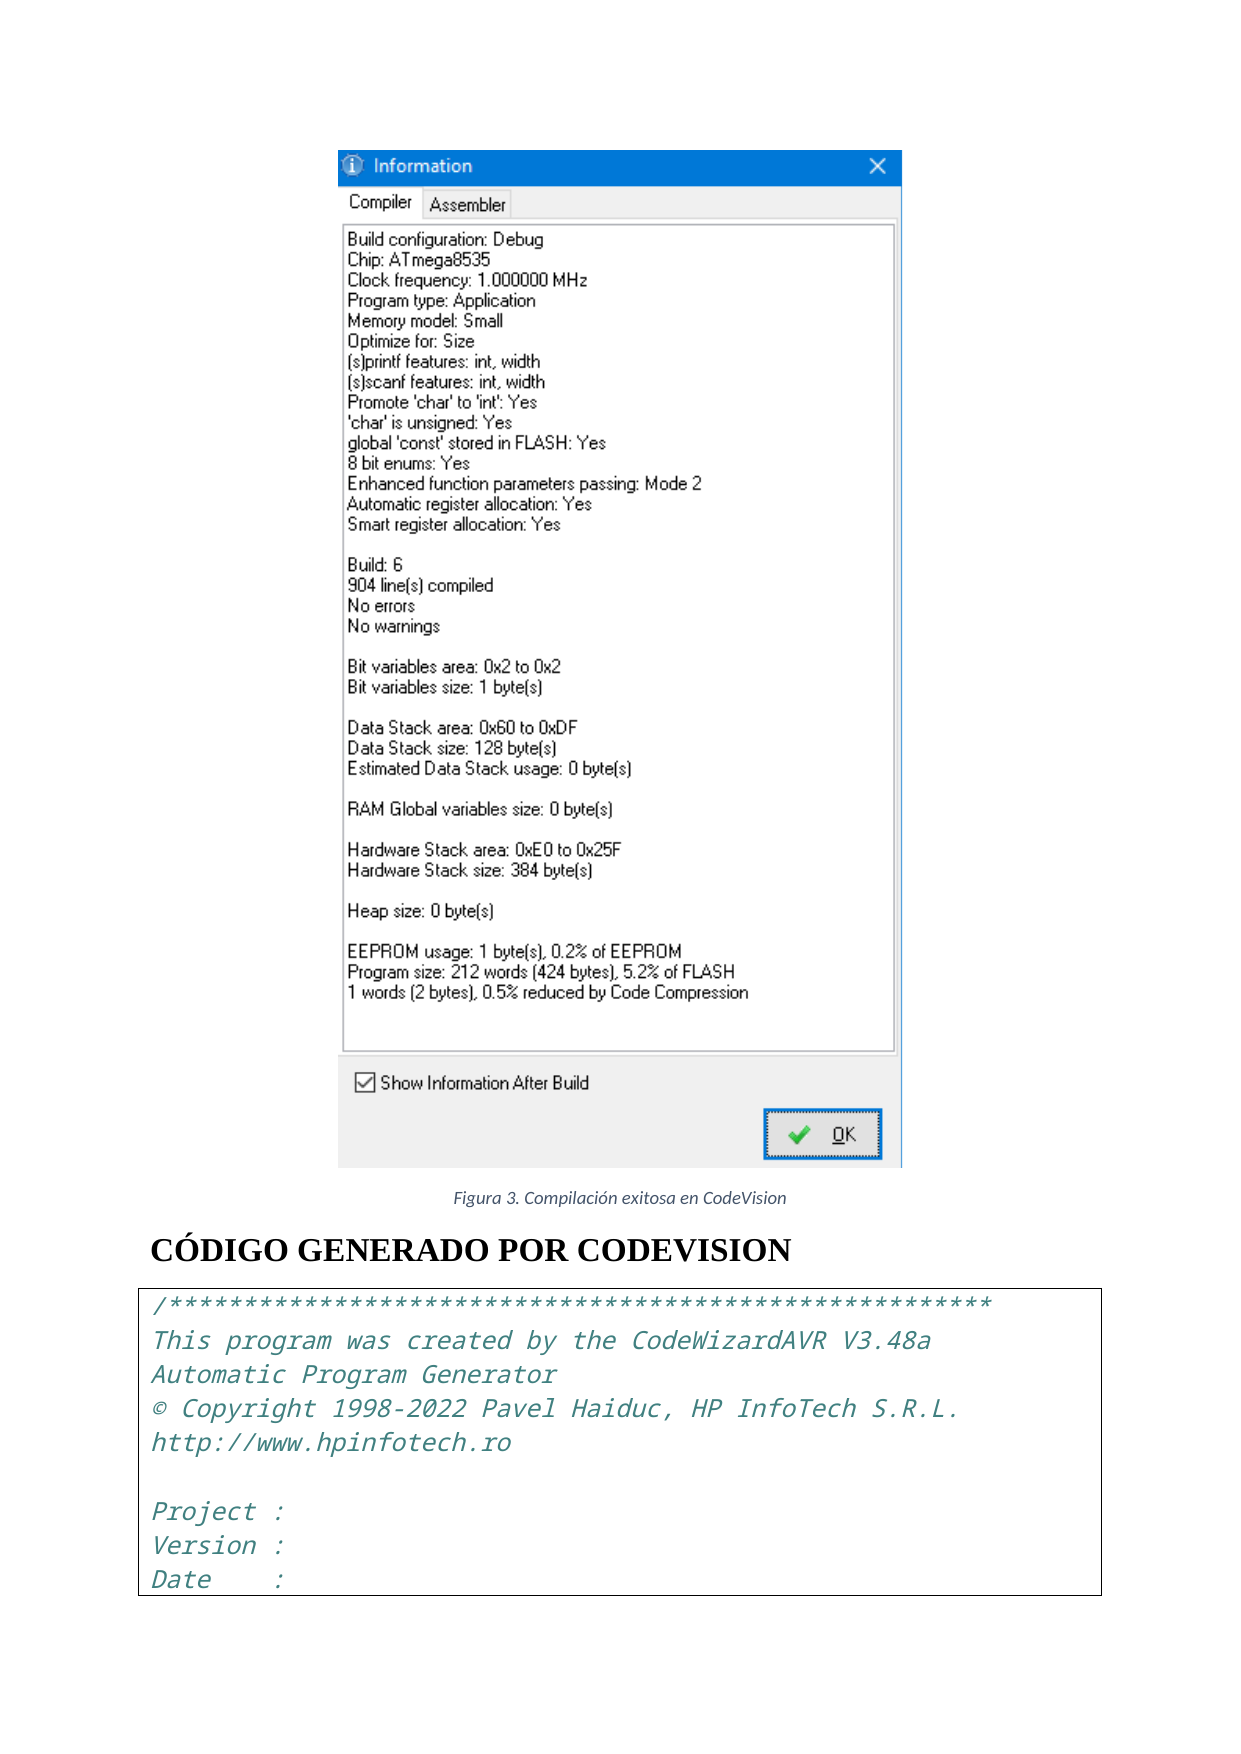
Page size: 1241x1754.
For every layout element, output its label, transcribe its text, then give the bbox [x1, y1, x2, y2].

text Figura 3. Compilación exitosa en CodeVision [150, 1186, 1090, 1209]
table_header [139, 1289, 1101, 1595]
picture [338, 150, 903, 1168]
text CÓDIGO GENERADO POR CODEVISION [150, 1230, 1090, 1268]
